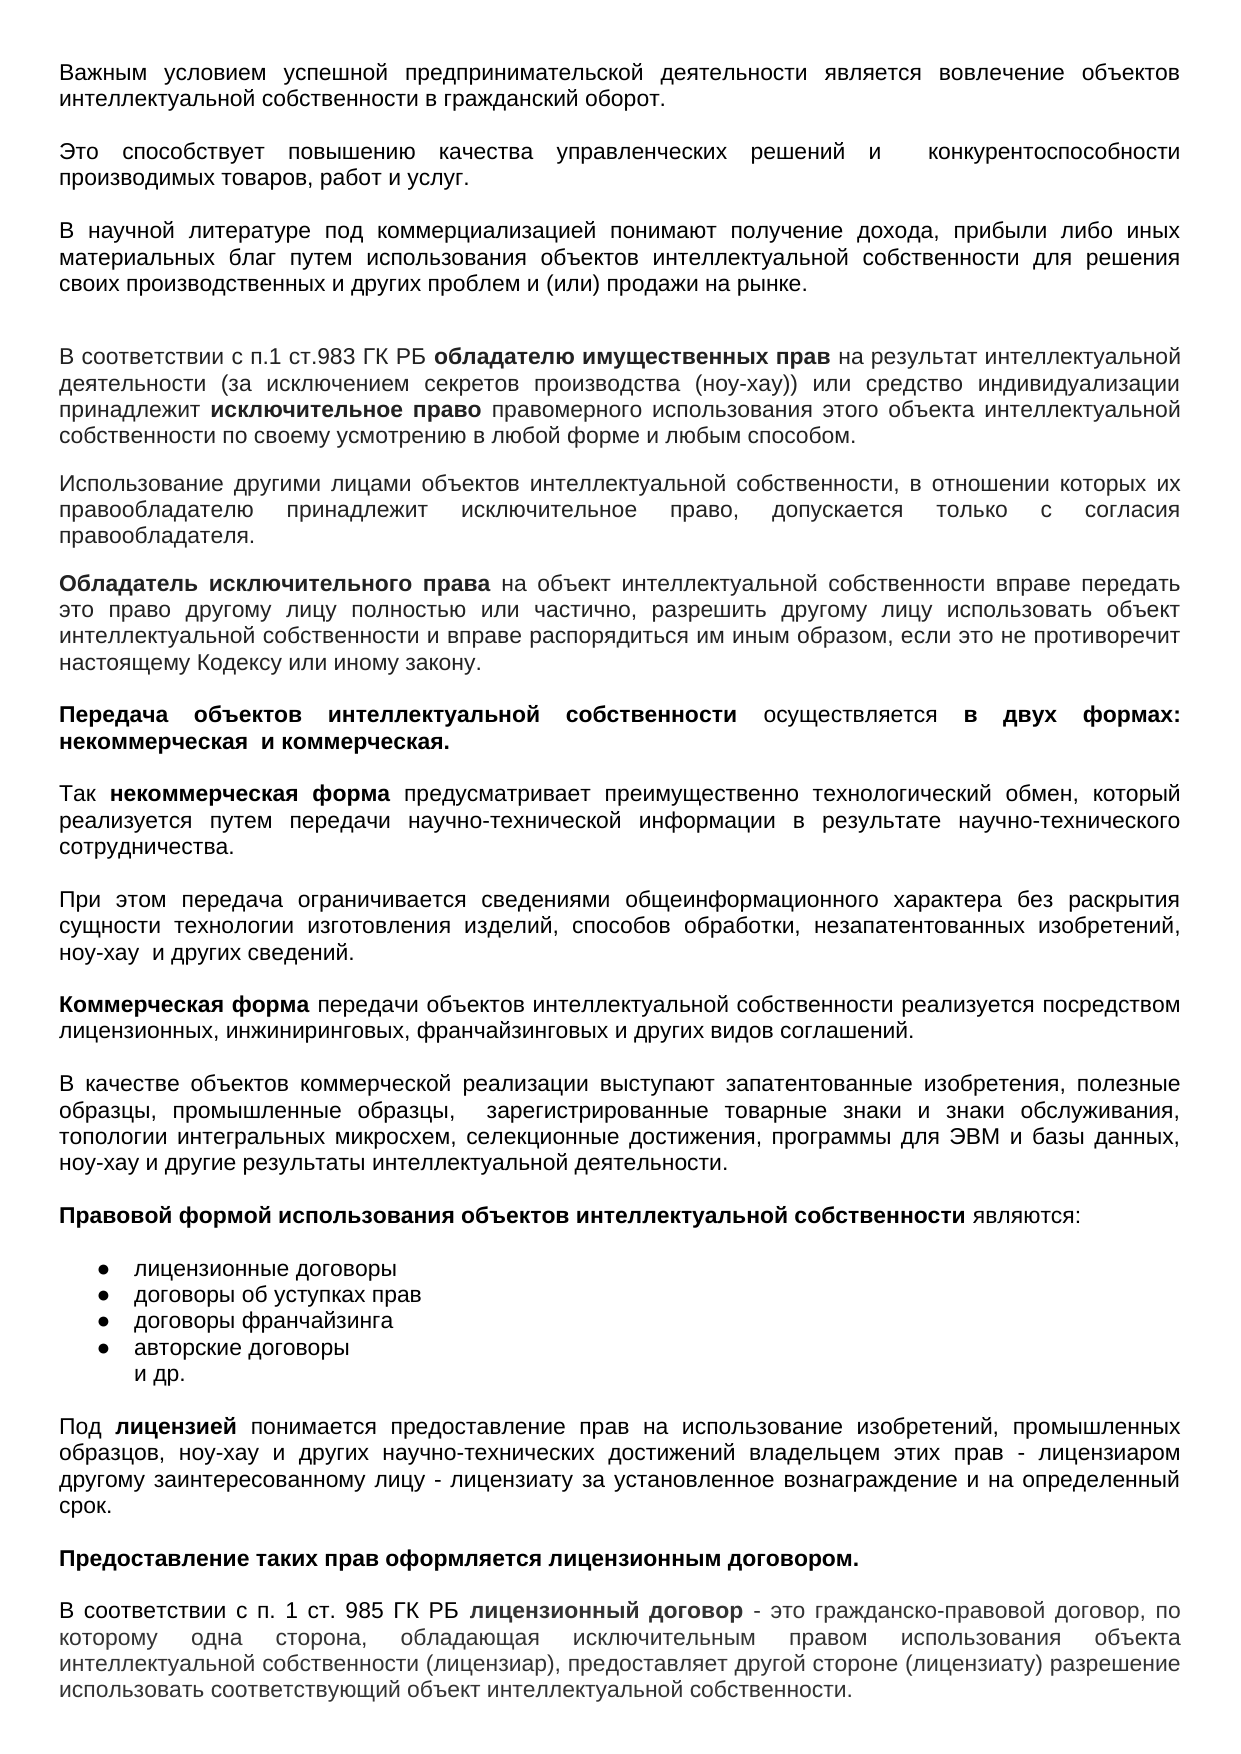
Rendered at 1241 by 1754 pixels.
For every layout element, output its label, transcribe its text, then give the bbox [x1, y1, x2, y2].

text Предоставление таких прав оформляется лицензионным договором. [59, 1544, 1181, 1571]
text При этом передача ограничивается сведениями общеинформационного характера без раскрытия сущности технологии изготовления изделий, способов обработки, незапатентованных изобретений, ноу-хау и других сведений. [59, 886, 1181, 965]
text Под лицензией понимается предоставление прав на использование изобретений, промышленных образцов, ноу-хау и других научно-технических достижений владельцем этих прав - лицензиаром другому заинтересованному лицу - лицензиату за установленное вознаграждение и на определенный срок. [59, 1413, 1181, 1518]
text Это способствует повышению качества управленческих решений и конкурентоспособности производимых товаров, работ и услуг. [59, 138, 1181, 191]
text Обладатель исключительного права на объект интеллектуальной собственности вправе передать это право другому лицу полностью или частично, разрешить другому лицу использовать объект интеллектуальной собственности и вправе распорядиться им иным образом, если это не противоречит настоящему Кодексу или иному закону. [59, 569, 1181, 675]
text Так некоммерческая форма предусматривает преимущественно технологический обмен, который реализуется путем передачи научно-технической информации в результате научно-технического сотрудничества. [59, 780, 1181, 859]
text В соответствии с п.1 ст.983 ГК РБ обладателю имущественных прав на результат интеллектуальной деятельности (за исключением секретов производства (ноу-хау)) или средство индивидуализации принадлежит исключительное право правомерного использования этого объекта интеллектуальной собственности по своему усмотрению в любой форме и любым способом. [59, 343, 1181, 449]
text В соответствии с п. 1 ст. 985 ГК РБ лицензионный договор - это гражданско-правовой договор, по которому одна сторона, обладающая исключительным правом использования объекта интеллектуальной собственности (лицензиар), предоставляет другой стороне (лицензиату) разрешение использовать соответствующий объект интеллектуальной собственности. [59, 1597, 1181, 1703]
text Коммерческая форма передачи объектов интеллектуальной собственности реализуется посредством лицензионных, инжиниринговых, франчайзинговых и других видов соглашений. [59, 991, 1181, 1044]
text Правовой формой использования объектов интеллектуальной собственности являются: [59, 1202, 1181, 1228]
text В научной литературе под коммерциализацией понимают получение дохода, прибыли либо иных материальных благ путем использования объектов интеллектуальной собственности для решения своих производственных и других проблем и (или) продажи на рынке. [59, 217, 1181, 296]
text Использование другими лицами объектов интеллектуальной собственности, в отношении которых их правообладателю принадлежит исключительное право, допускается только с согласия правообладателя. [59, 469, 1181, 549]
text Важным условием успешной предпринимательской деятельности является вовлечение объектов интеллектуальной собственности в гражданский оборот. [59, 59, 1181, 112]
list договоры франчайзинга [96, 1307, 1181, 1334]
list договоры об уступках прав [96, 1281, 1181, 1307]
text Передача объектов интеллектуальной собственности осуществляется в двух формах: некоммерческая и коммерческая. [59, 701, 1181, 754]
list авторские договоры [96, 1334, 1181, 1360]
text и др. [134, 1360, 1181, 1386]
text В качестве объектов коммерческой реализации выступают запатентованные изобретения, полезные образцы, промышленные образцы, зарегистрированные товарные знаки и знаки обслуживания, топологии интегральных микросхем, селекционные достижения, программы для ЭВМ и базы данных, ноу-хау и другие результаты интеллектуальной деятельности. [59, 1070, 1181, 1176]
list лицензионные договоры [96, 1255, 1181, 1281]
